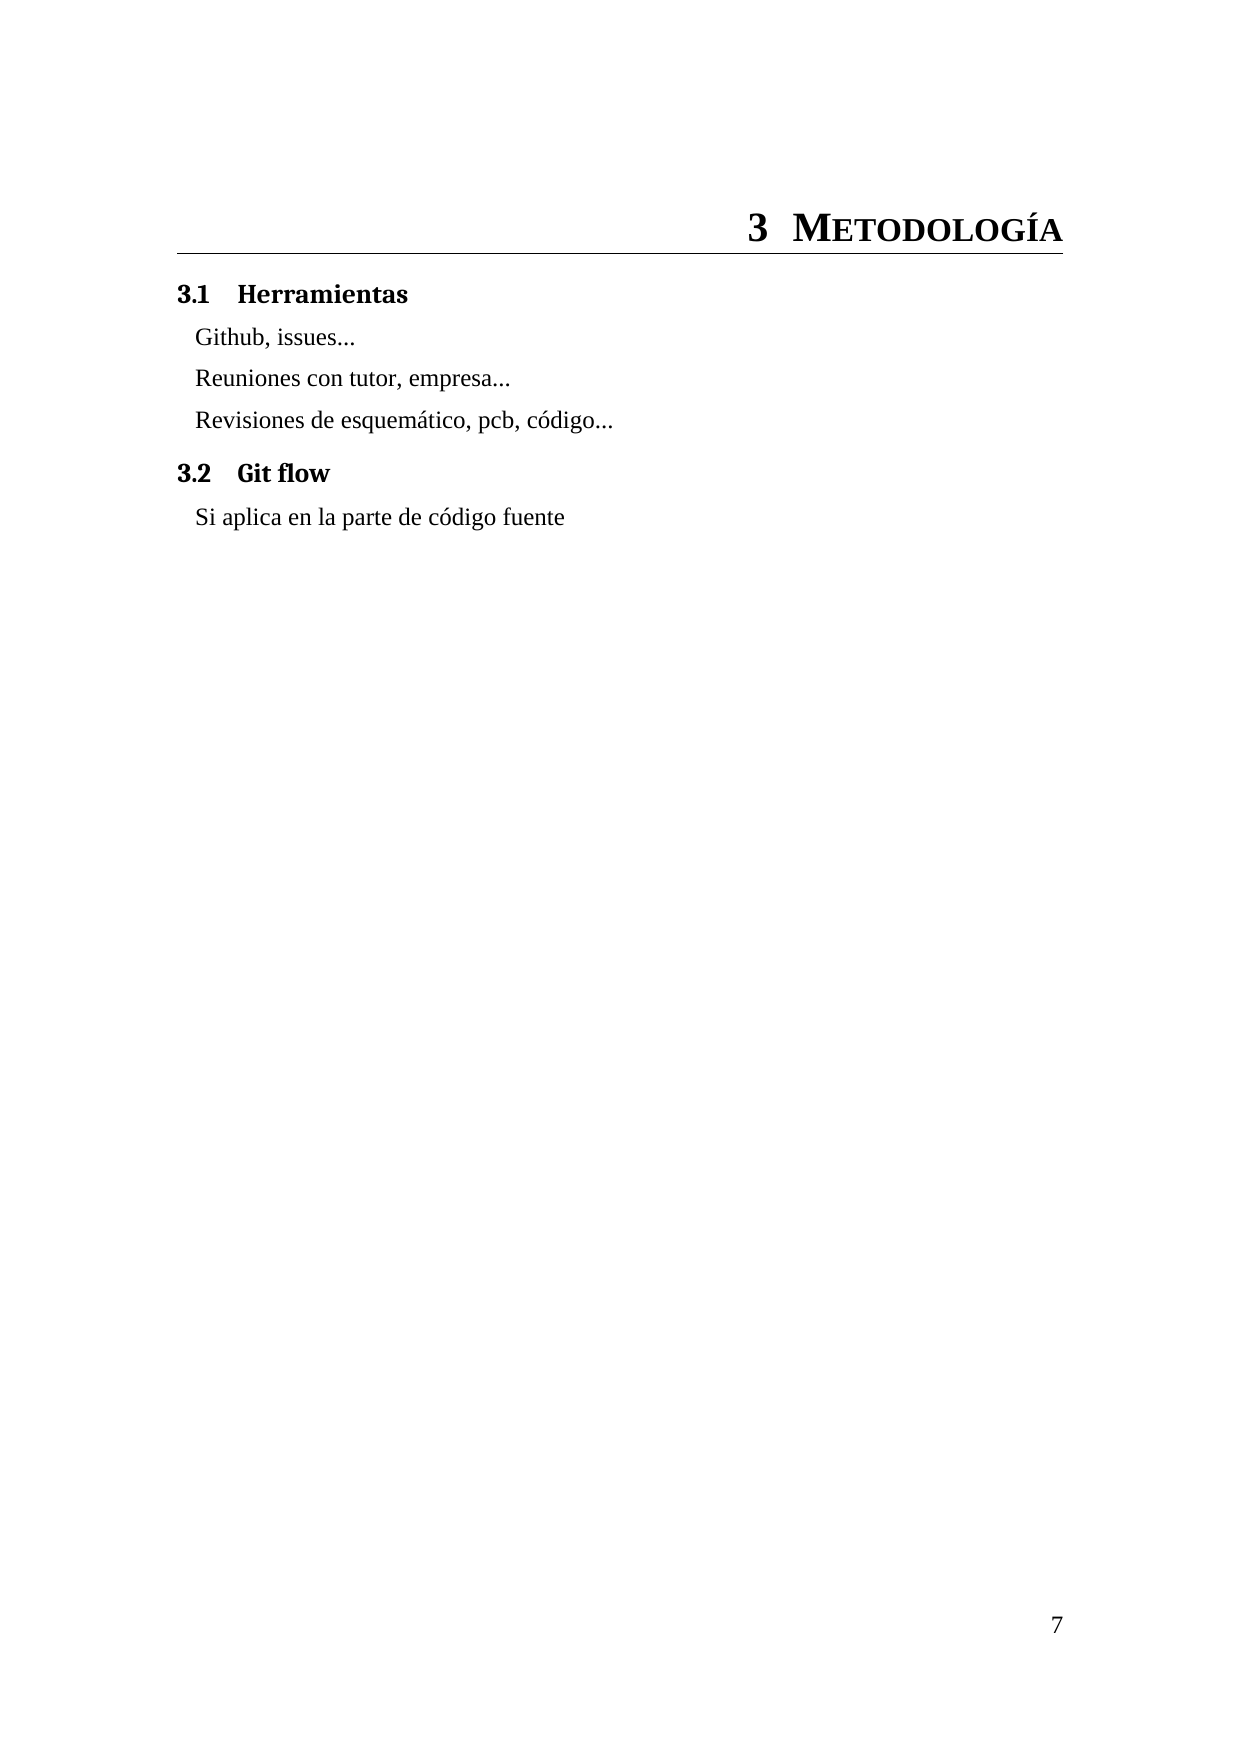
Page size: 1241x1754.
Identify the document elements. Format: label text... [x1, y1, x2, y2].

text Revisiones de esquemático, pcb, código... [177, 405, 1063, 433]
text Reuniones con tutor, empresa... [177, 363, 1063, 392]
text Github, issues... [177, 322, 1063, 351]
subtitle Metodología [177, 203, 1063, 253]
subtitle Herramientas [177, 279, 1063, 310]
text Si aplica en la parte de código fuente [177, 502, 1063, 531]
subtitle Git flow [177, 458, 1063, 490]
